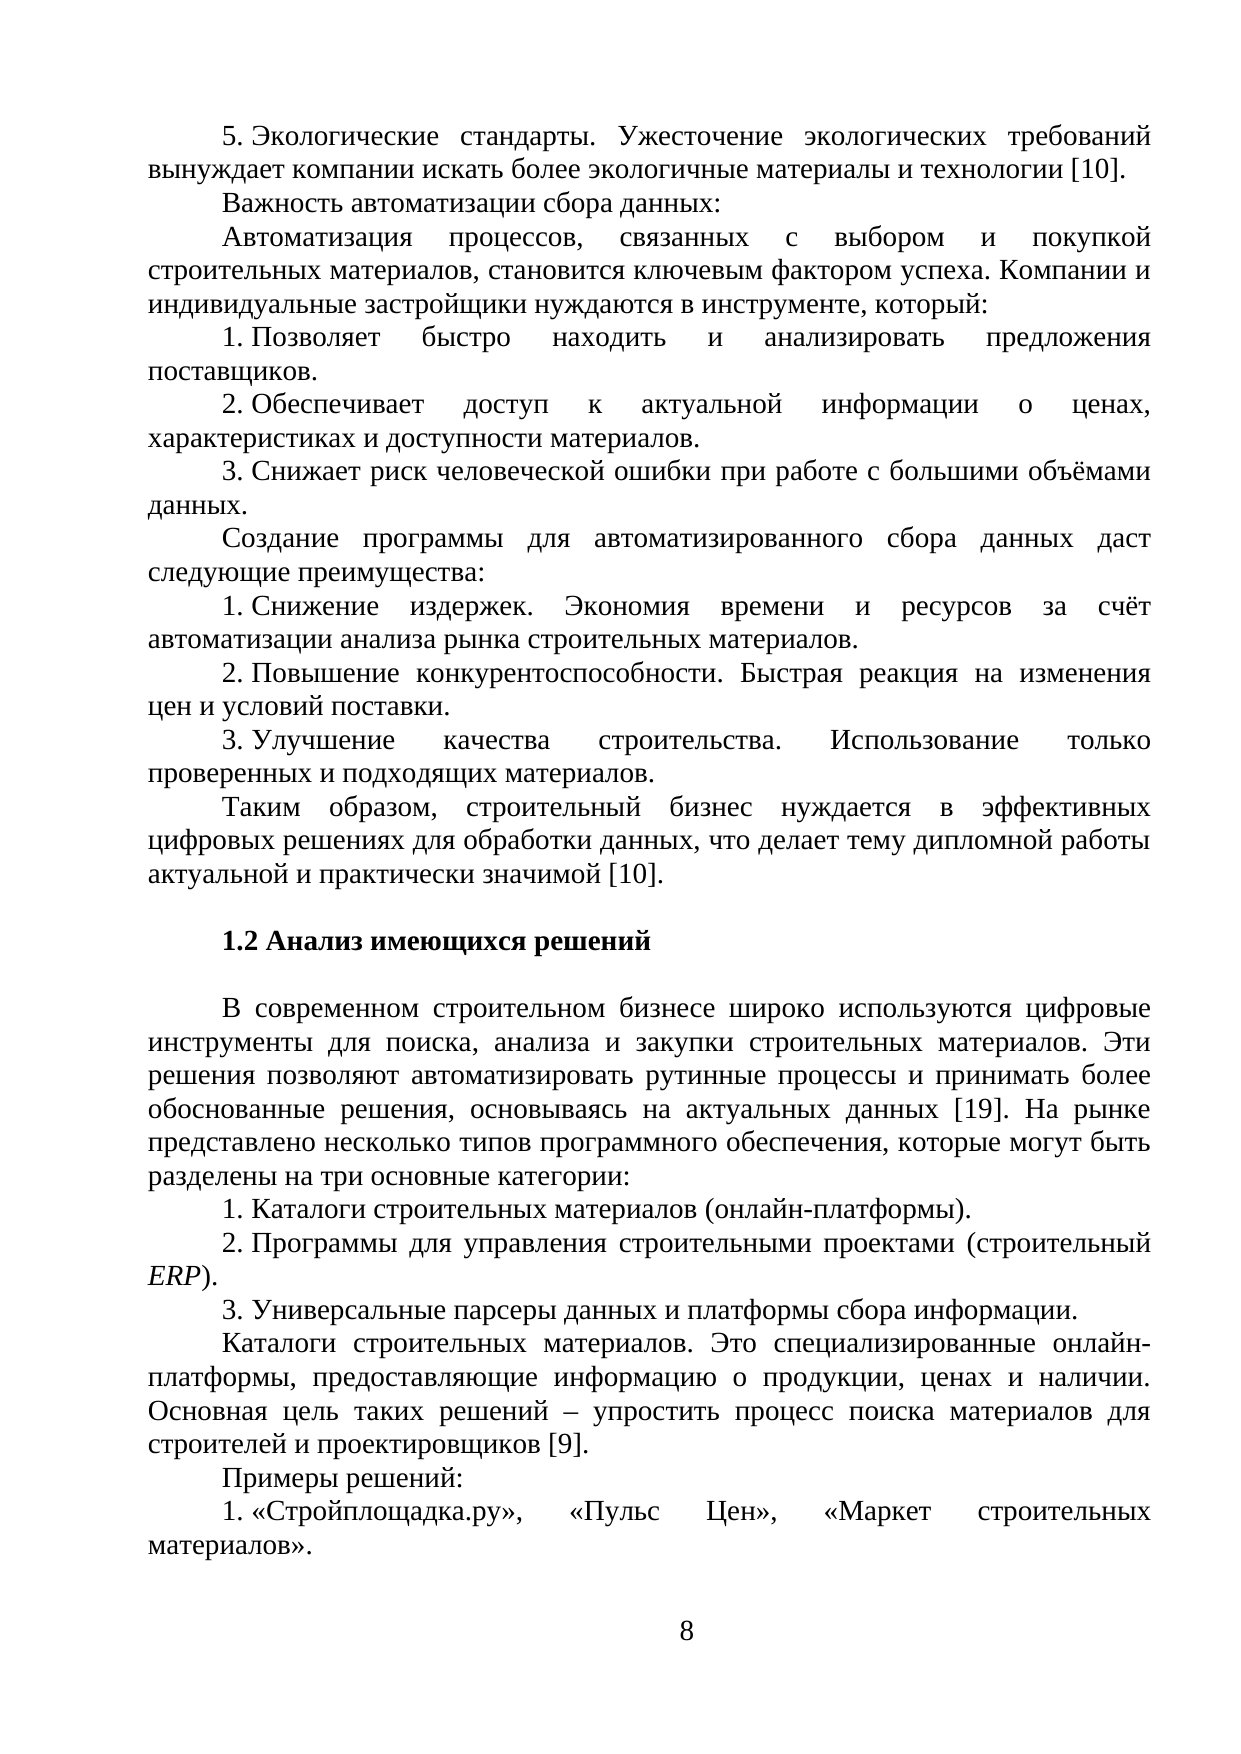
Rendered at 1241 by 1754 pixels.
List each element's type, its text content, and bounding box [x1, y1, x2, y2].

list Позволяет быстро находить и анализировать предложения поставщиков. [148, 319, 1152, 386]
list Повышение конкурентоспособности. Быстрая реакция на изменения цен и условий поставки. [148, 655, 1152, 722]
text Примеры решений: [148, 1460, 1152, 1493]
list Универсальные парсеры данных и платформы сбора информации. [148, 1292, 1152, 1326]
list «Стройплощадка.ру», «Пульс Цен», «Маркет строительных материалов». [148, 1493, 1152, 1560]
text 1.2 Анализ имеющихся решений [148, 923, 1152, 957]
text Каталоги строительных материалов. Это специализированные онлайн-платформы, предоставляющие информацию о продукции, ценах и наличии. Основная цель таких решений – упростить процесс поиска материалов для строителей и проектировщиков [9]. [148, 1326, 1152, 1460]
list Снижает риск человеческой ошибки при работе с большими объёмами данных. [148, 453, 1152, 521]
text Важность автоматизации сбора данных: [148, 185, 1152, 219]
list Обеспечивает доступ к актуальной информации о ценах, характеристиках и доступности материалов. [148, 386, 1152, 453]
list Программы для управления строительными проектами (строительный ERP). [148, 1225, 1152, 1292]
text Таким образом, строительный бизнес нуждается в эффективных цифровых решениях для обработки данных, что делает тему дипломной работы актуальной и практически значимой [10]. [148, 789, 1152, 889]
list Улучшение качества строительства. Использование только проверенных и подходящих материалов. [148, 722, 1152, 789]
list Снижение издержек. Экономия времени и ресурсов за счёт автоматизации анализа рынка строительных материалов. [148, 588, 1152, 655]
text Создание программы для автоматизированного сбора данных даст следующие преимущества: [148, 521, 1152, 588]
list Каталоги строительных материалов (онлайн-платформы). [148, 1191, 1152, 1225]
text Автоматизация процессов, связанных с выбором и покупкой строительных материалов, становится ключевым фактором успеха. Компании и индивидуальные застройщики нуждаются в инструменте, который: [148, 219, 1152, 319]
list Экологические стандарты. Ужесточение экологических требований вынуждает компании искать более экологичные материалы и технологии [10]. [148, 118, 1152, 185]
text В современном строительном бизнесе широко используются цифровые инструменты для поиска, анализа и закупки строительных материалов. Эти решения позволяют автоматизировать рутинные процессы и принимать более обоснованные решения, основываясь на актуальных данных [19]. На рынке представлено несколько типов программного обеспечения, которые могут быть разделены на три основные категории: [148, 990, 1152, 1191]
